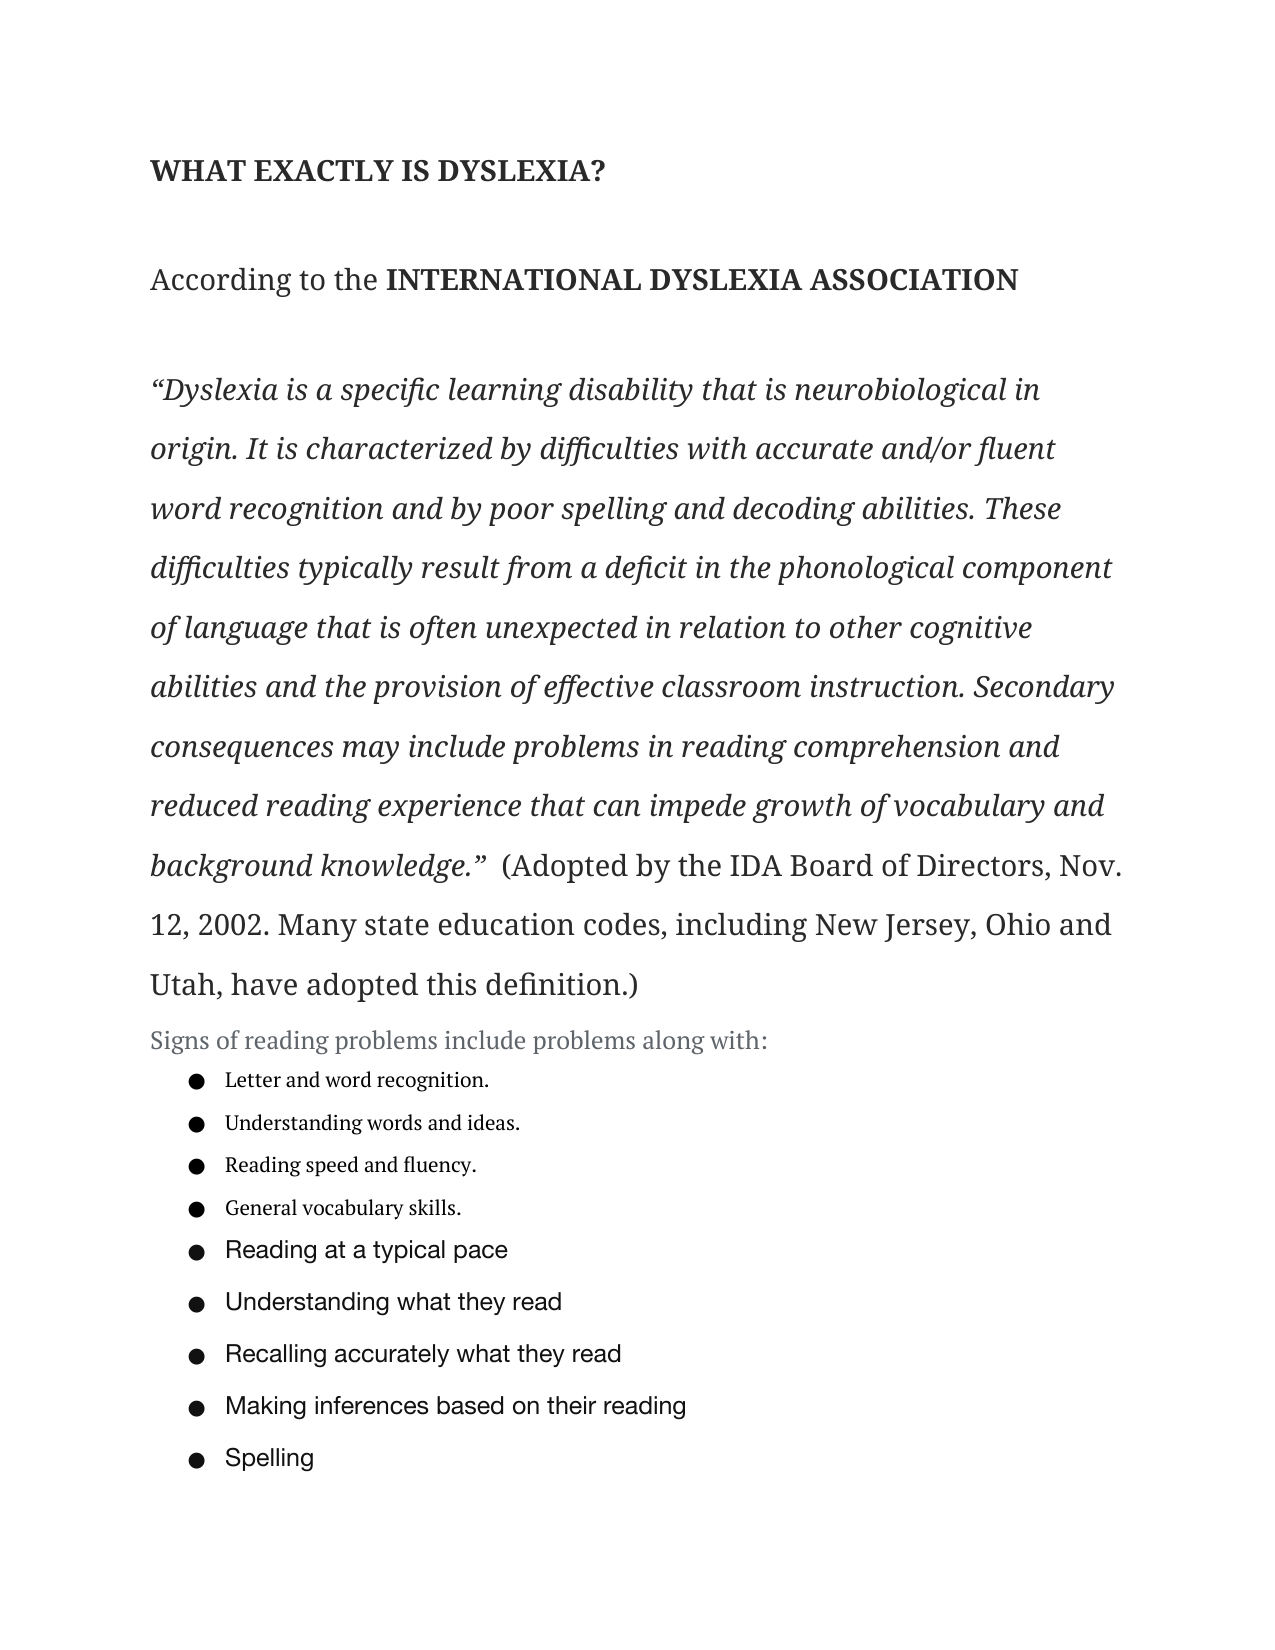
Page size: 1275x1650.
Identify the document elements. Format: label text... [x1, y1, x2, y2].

text “Dyslexia is a specific learning disability that is neurobiological in origin. It is characterized by difficulties with accurate and/or fluent word recognition and by poor spelling and decoding abilities. These difficulties typically result from a deficit in the phonological component of language that is often unexpected in relation to other cognitive abilities and the provision of effective classroom instruction. Secondary consequences may include problems in reading comprehension and reduced reading experience that can impede growth of vocabulary and background knowledge.” (Adopted by the IDA Board of Directors, Nov. 12, 2002. Many state education codes, including New Jersey, Ohio and Utah, have adopted this definition.) [150, 369, 1125, 1003]
text WHAT EXACTLY IS DYSLEXIA? [150, 150, 1125, 190]
list Spelling [187, 1436, 1125, 1478]
list Recalling accurately what they read [187, 1331, 1125, 1374]
text Signs of reading problems include problems along with: [150, 1023, 1125, 1056]
list Reading speed and fluency. [187, 1142, 1125, 1184]
list Understanding words and ideas. [187, 1099, 1125, 1142]
list Understanding what they read [187, 1279, 1125, 1322]
list Reading at a typical pace [187, 1227, 1125, 1270]
list Making inferences based on their reading [187, 1383, 1125, 1426]
text According to the INTERNATIONAL DYSLEXIA ASSOCIATION [150, 259, 1125, 299]
list Letter and word recognition. [187, 1056, 1125, 1099]
list General vocabulary skills. [187, 1184, 1125, 1227]
